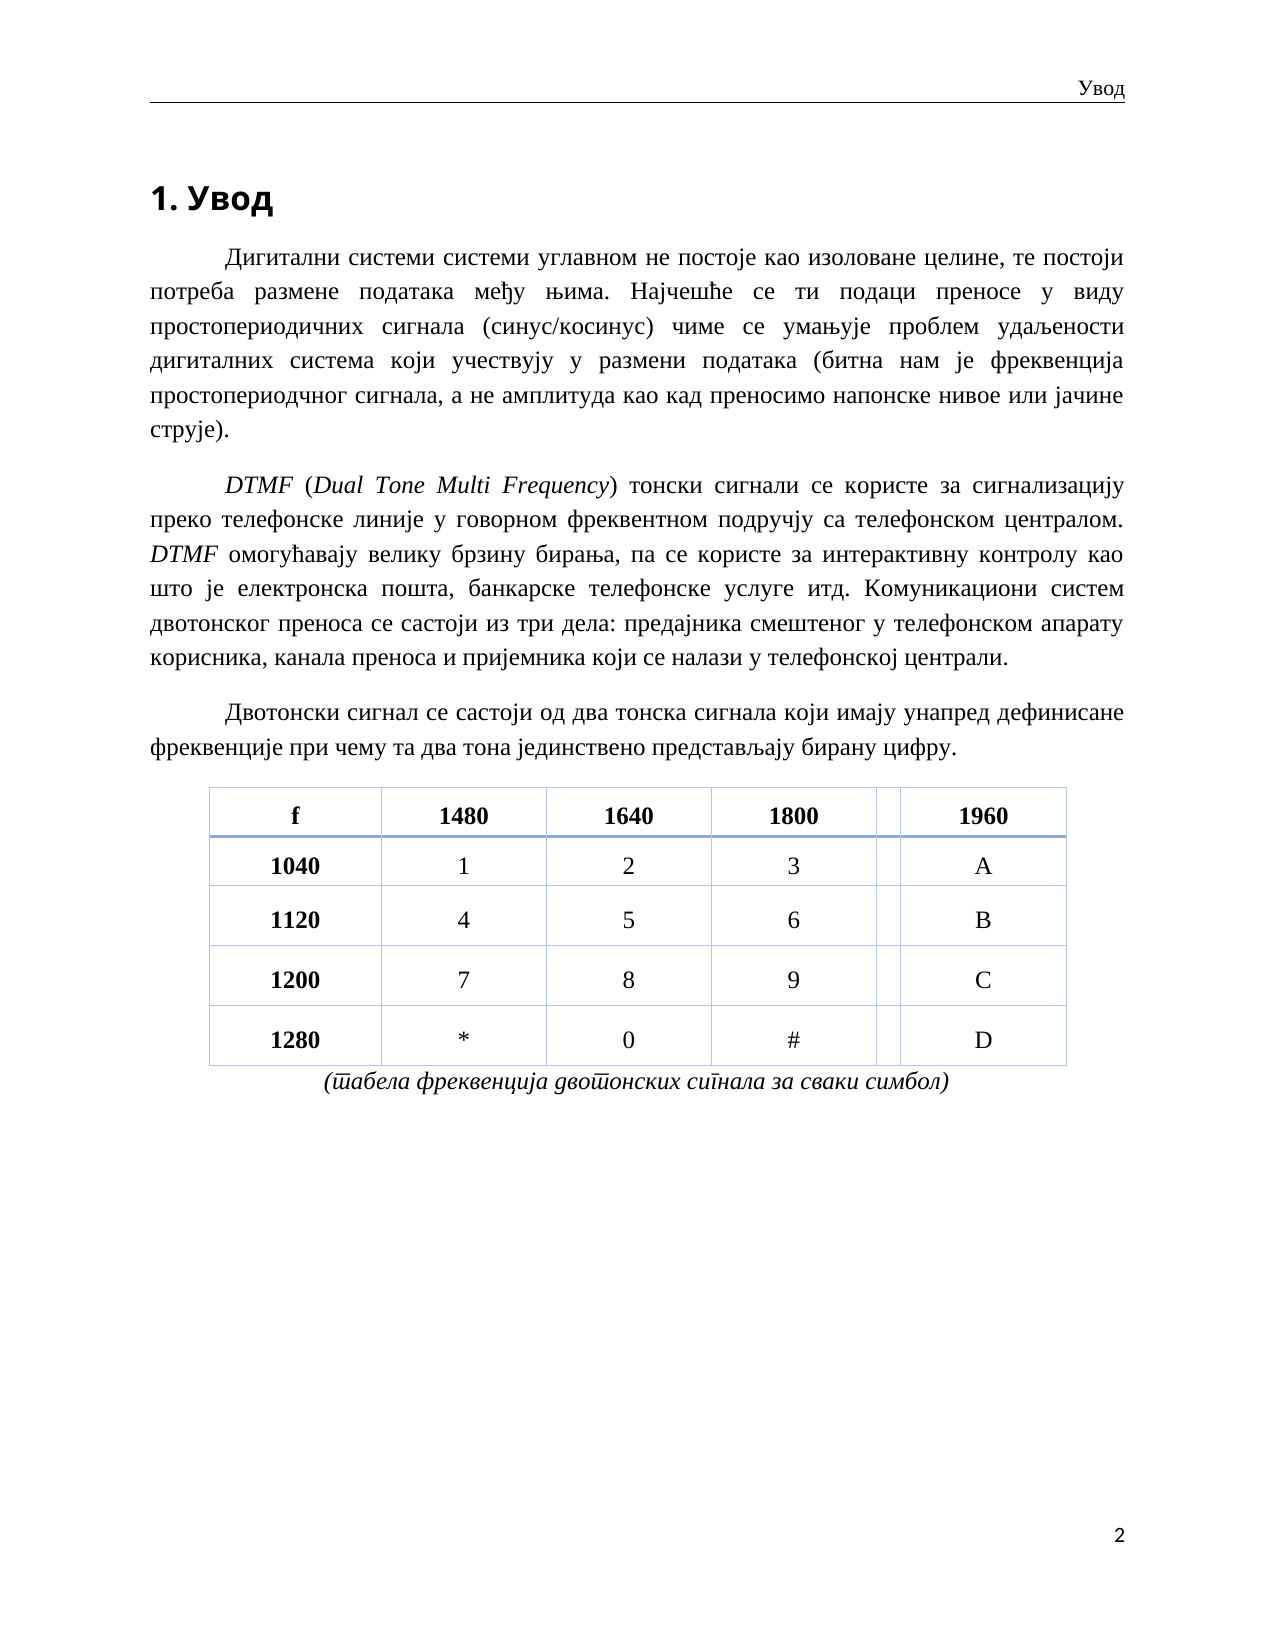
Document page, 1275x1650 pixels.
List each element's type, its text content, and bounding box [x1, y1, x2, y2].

table_cell [877, 886, 900, 945]
table_header 1480 [382, 788, 546, 835]
text Двотонски сигнал се састоји од два тонска сигнала који имају унапред дефинисане фреквенције при чему та два тона јединствено представљају бирану цифру. [150, 697, 1125, 761]
table_cell 4 [382, 886, 546, 945]
table_cell 1040 [210, 838, 381, 885]
table_cell 2 [547, 838, 711, 885]
table_cell B [901, 886, 1066, 945]
table_cell C [901, 946, 1066, 1005]
text DTMF (Dual Tone Multi Frequency) тонски сигнали се користе за сигнализацију преко телефонске линије у говорном фреквентном подручју са телефонском централом. DTMF омогућавају велику брзину бирања, па се користе за интерактивну контролу као што је електронска пошта, банкарске телефонске услуге итд. Комуникациони систем двотонског преноса се састоји из три дела: предајника смештеног у телефонском апарату корисника, канала преноса и пријемника који се налази у телефонској централи. [150, 470, 1125, 671]
table_cell 7 [382, 946, 546, 1005]
table_cell * [382, 1006, 546, 1065]
table_cell 1120 [210, 886, 381, 945]
table_cell 3 [712, 838, 876, 885]
table_header f [210, 788, 381, 835]
table_header 1800 [712, 788, 876, 835]
table_cell 8 [547, 946, 711, 1005]
table_cell [877, 838, 900, 885]
table_cell 1 [382, 838, 546, 885]
table_cell [877, 946, 900, 1005]
table_header 1960 [901, 788, 1066, 835]
table_cell 6 [712, 886, 876, 945]
table_cell 5 [547, 886, 711, 945]
text (табела фреквенција двотонских сигнала за сваки симбол) [150, 1066, 1125, 1095]
table_cell [877, 1006, 900, 1065]
text Дигитални системи системи углавном не постоје као изоловане целине, те постоји потреба размене података међу њима. Најчешће се ти подаци преносе у виду простопериодичних сигнала (синус/косинус) чиме се умањује проблем удаљености дигиталних система који учествују у размени података (битна нам је фреквенција простопериодчног сигнала, а не амплитуда као кад преносимо напонске нивое или јачине струје). [150, 242, 1125, 443]
table_cell D [901, 1006, 1066, 1065]
table_cell 1200 [210, 946, 381, 1005]
table_cell # [712, 1006, 876, 1065]
table_cell 9 [712, 946, 876, 1005]
subtitle 1. Увод [150, 175, 1125, 220]
table_cell 1280 [210, 1006, 381, 1065]
table_header [877, 788, 900, 835]
table_cell 0 [547, 1006, 711, 1065]
table_header 1640 [547, 788, 711, 835]
table_cell А [901, 838, 1066, 885]
